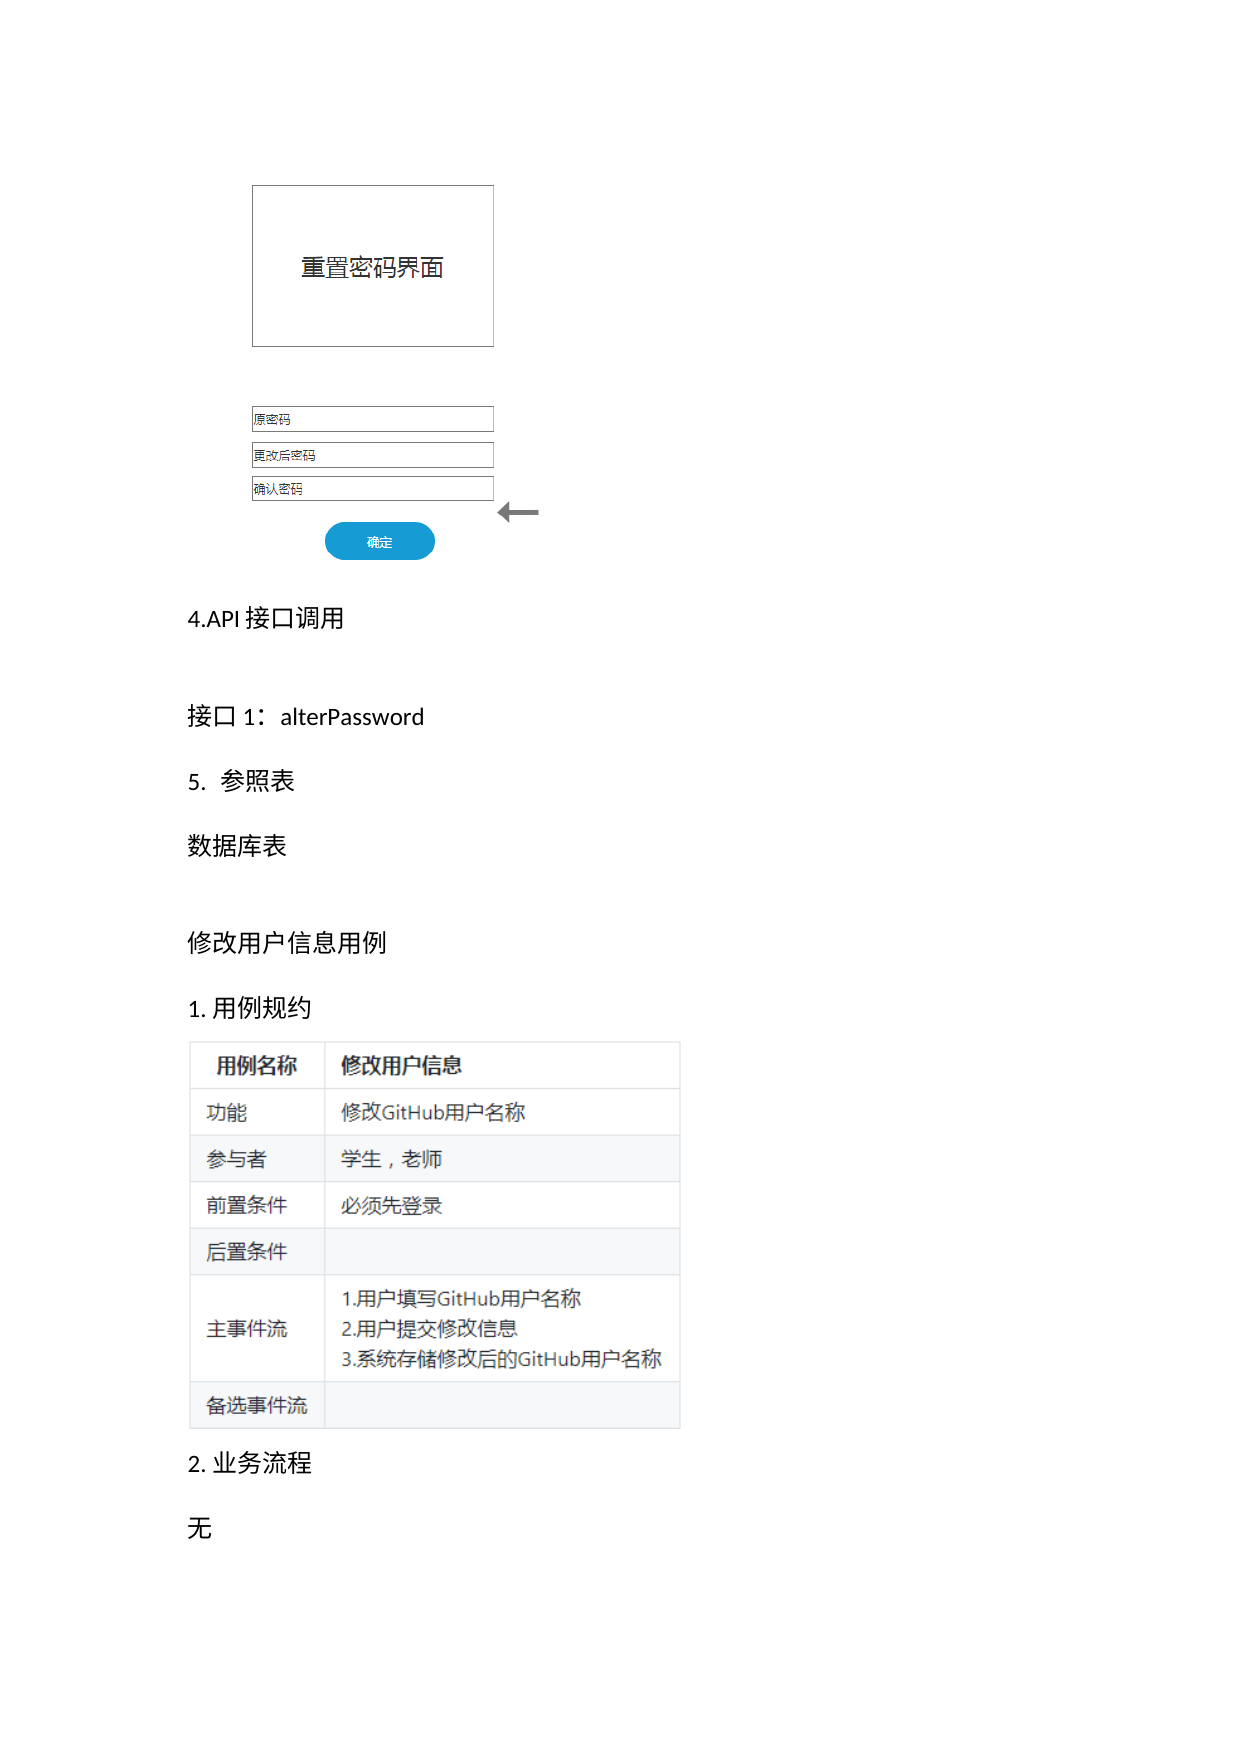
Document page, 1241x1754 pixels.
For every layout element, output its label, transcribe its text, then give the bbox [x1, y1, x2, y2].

list 数据库表 [187, 812, 1053, 877]
text 4.API接口调用 [187, 584, 1053, 649]
text 修改用户信息用例 [187, 909, 1053, 974]
list 参照表 [187, 747, 1053, 812]
text 接口1：alterPassword [187, 682, 1053, 747]
text 1. 用例规约 [187, 974, 1053, 1039]
picture [187, 1039, 682, 1429]
text 2. 业务流程 [187, 1429, 1053, 1494]
picture [187, 162, 569, 571]
text 无 [187, 1494, 1053, 1559]
